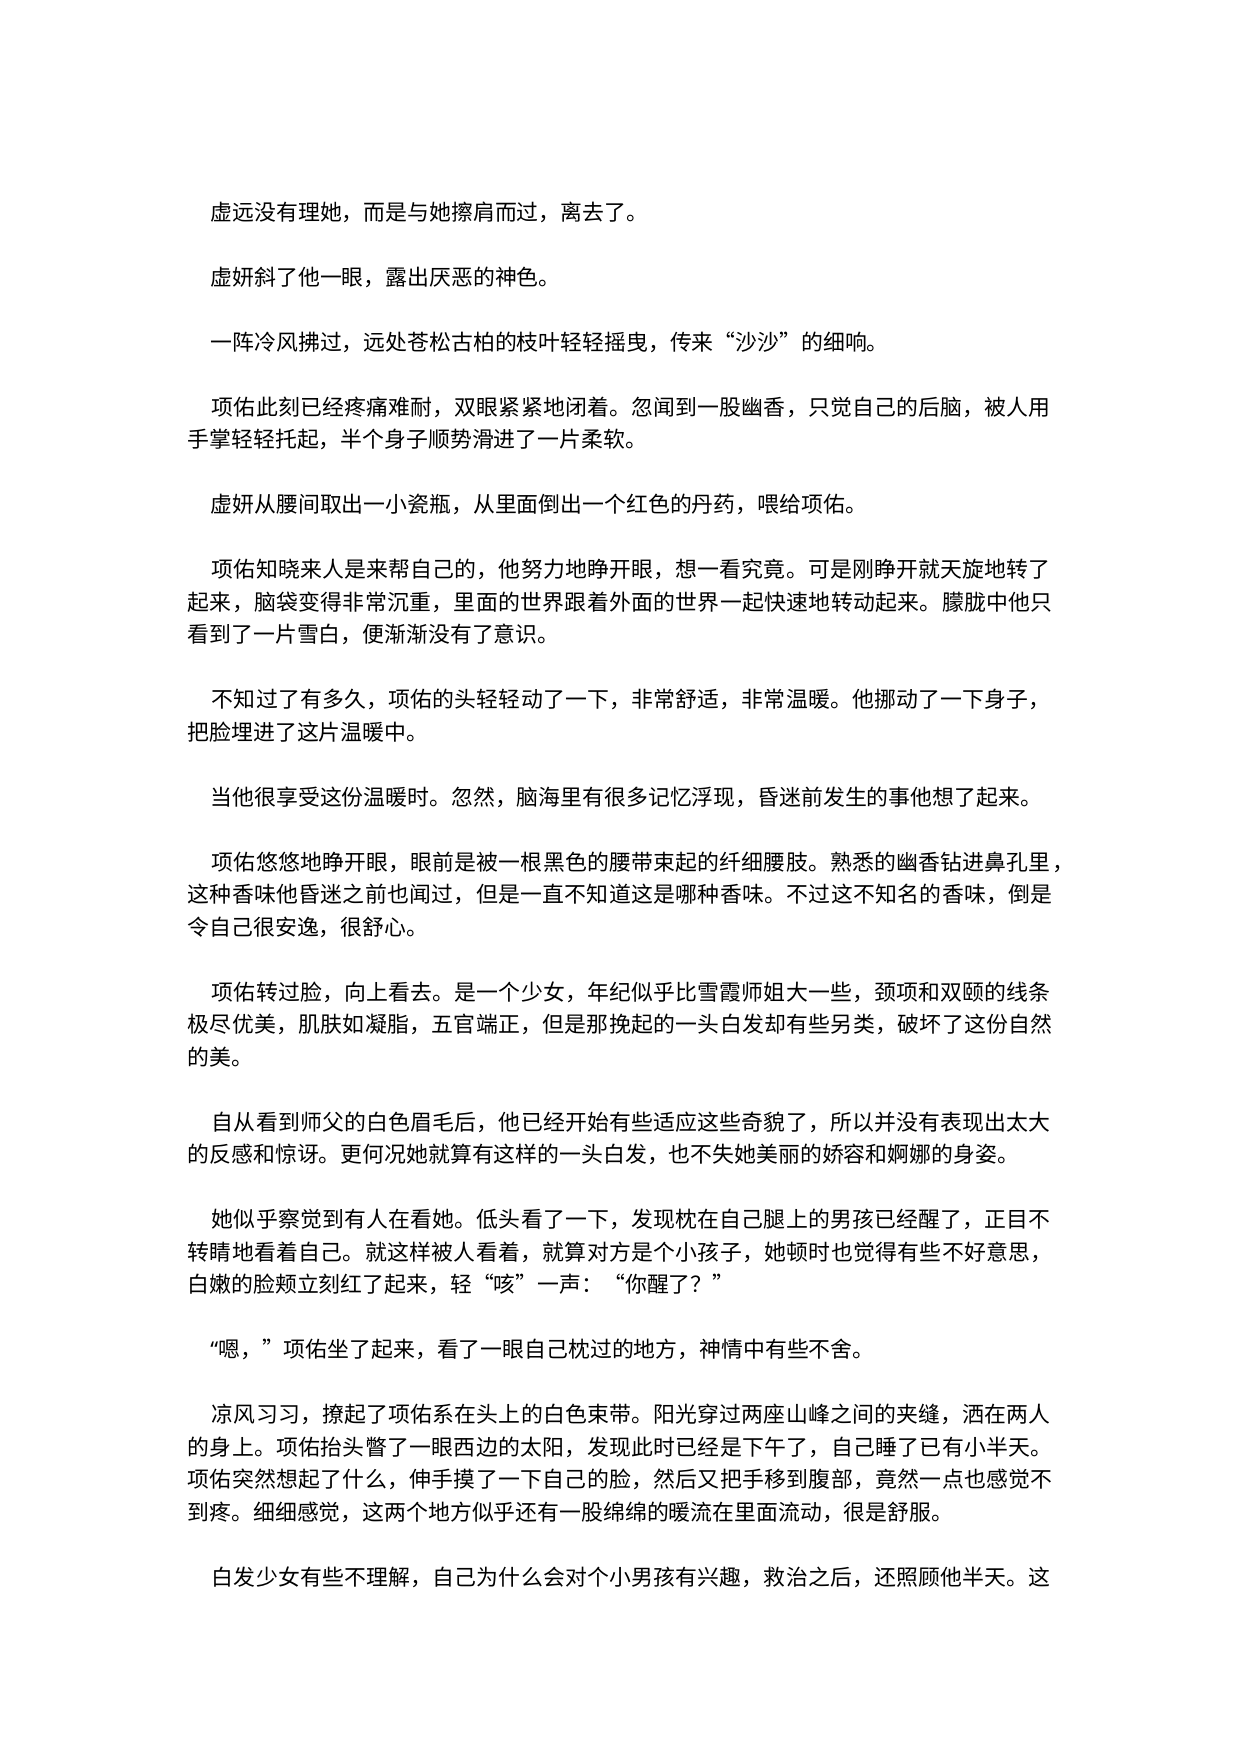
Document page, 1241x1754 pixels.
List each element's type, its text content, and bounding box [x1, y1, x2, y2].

text 虚妍从腰间取出一小瓷瓶，从里面倒出一个红色的丹药，喂给项佑。 [187, 487, 1053, 519]
text 当他很享受这份温暖时。忽然，脑海里有很多记忆浮现，昏迷前发生的事他想了起来。 [187, 779, 1053, 812]
text 她似乎察觉到有人在看她。低头看了一下，发现枕在自己腿上的男孩已经醒了，正目不转睛地看着自己。就这样被人看着，就算对方是个小孩子，她顿时也觉得有些不好意思，白嫩的脸颊立刻红了起来，轻“咳”一声：“你醒了？” [187, 1202, 1053, 1299]
text 不知过了有多久，项佑的头轻轻动了一下，非常舒适，非常温暖。他挪动了一下身子，把脸埋进了这片温暖中。 [187, 682, 1053, 747]
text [187, 1559, 1053, 1592]
text 项佑悠悠地睁开眼，眼前是被一根黑色的腰带束起的纤细腰肢。熟悉的幽香钻进鼻孔里，这种香味他昏迷之前也闻过，但是一直不知道这是哪种香味。不过这不知名的香味，倒是令自己很安逸，很舒心。 [187, 844, 1053, 942]
text 项佑知晓来人是来帮自己的，他努力地睁开眼，想一看究竟。可是刚睁开就天旋地转了起来，脑袋变得非常沉重，里面的世界跟着外面的世界一起快速地转动起来。朦胧中他只看到了一片雪白，便渐渐没有了意识。 [187, 552, 1053, 649]
text “嗯，”项佑坐了起来，看了一眼自己枕过的地方，神情中有些不舍。 [187, 1332, 1053, 1364]
text 项佑此刻已经疼痛难耐，双眼紧紧地闭着。忽闻到一股幽香，只觉自己的后脑，被人用手掌轻轻托起，半个身子顺势滑进了一片柔软。 [187, 389, 1053, 454]
text 一阵冷风拂过，远处苍松古柏的枝叶轻轻摇曳，传来“沙沙”的细响。 [187, 324, 1053, 357]
text 自从看到师父的白色眉毛后，他已经开始有些适应这些奇貌了，所以并没有表现出太大的反感和惊讶。更何况她就算有这样的一头白发，也不失她美丽的娇容和婀娜的身姿。 [187, 1104, 1053, 1169]
text 虚妍斜了他一眼，露出厌恶的神色。 [187, 259, 1053, 292]
text 凉风习习，撩起了项佑系在头上的白色束带。阳光穿过两座山峰之间的夹缝，洒在两人的身上。项佑抬头瞥了一眼西边的太阳，发现此时已经是下午了，自己睡了已有小半天。项佑突然想起了什么，伸手摸了一下自己的脸，然后又把手移到腹部，竟然一点也感觉不到疼。细细感觉，这两个地方似乎还有一股绵绵的暖流在里面流动，很是舒服。 [187, 1397, 1053, 1527]
text 项佑转过脸，向上看去。是一个少女，年纪似乎比雪霞师姐大一些，颈项和双颐的线条极尽优美，肌肤如凝脂，五官端正，但是那挽起的一头白发却有些另类，破坏了这份自然的美。 [187, 974, 1053, 1072]
text 虚远没有理她，而是与她擦肩而过，离去了。 [187, 194, 1053, 227]
